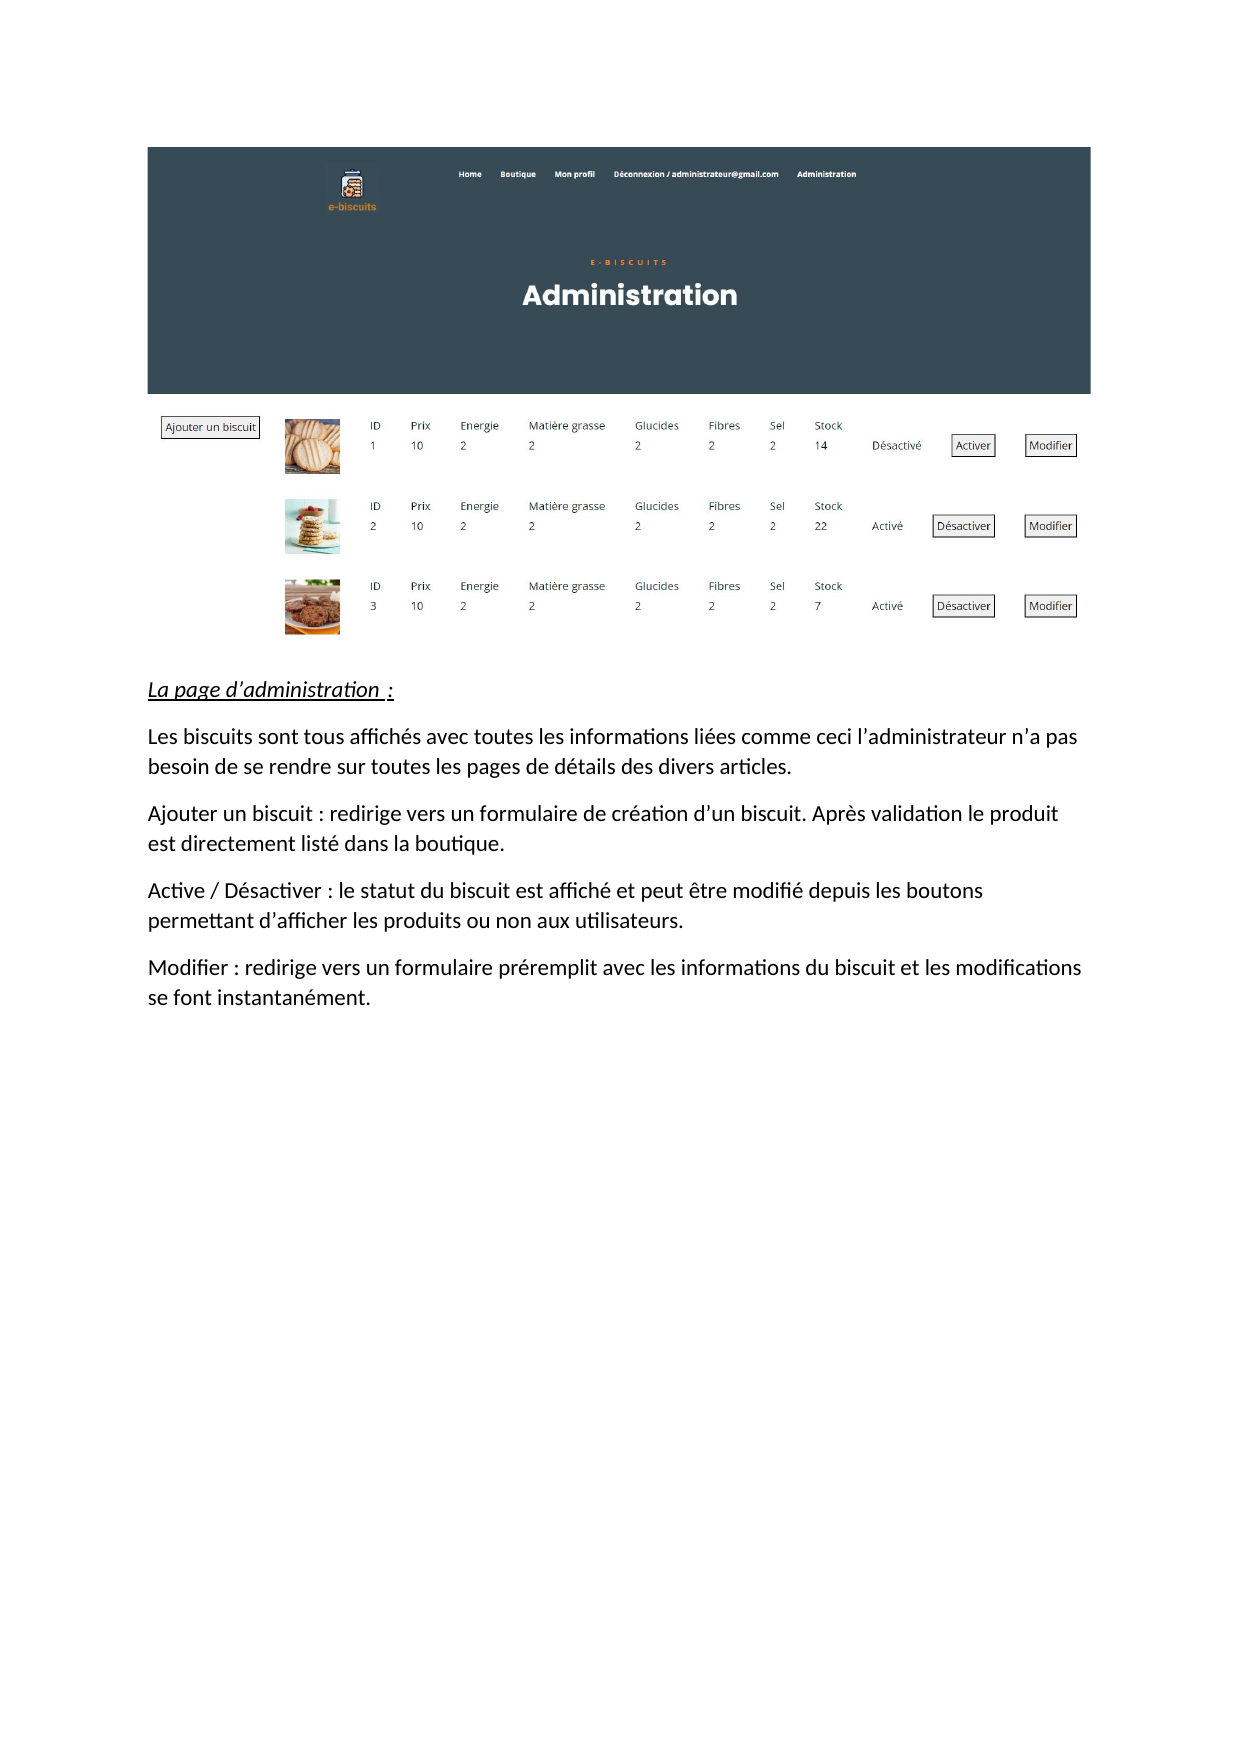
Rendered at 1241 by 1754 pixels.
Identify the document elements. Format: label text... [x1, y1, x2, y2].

text Les biscuits sont tous affichés avec toutes les informations liées comme ceci l’administrateur n’a pas besoin de se rendre sur toutes les pages de détails des divers articles. [148, 722, 1093, 780]
text Active / Désactiver : le statut du biscuit est affiché et peut être modifié depuis les boutons permettant d’afficher les produits ou non aux utilisateurs. [148, 876, 1093, 934]
text Modifier : redirige vers un formulaire préremplit avec les informations du biscuit et les modifications se font instantanément. [148, 953, 1093, 1011]
text Ajouter un biscuit : redirige vers un formulaire de création d’un biscuit. Après validation le produit est directement listé dans la boutique. [148, 799, 1093, 857]
picture [147, 147, 1091, 657]
text La page d’administration : [148, 675, 1093, 703]
